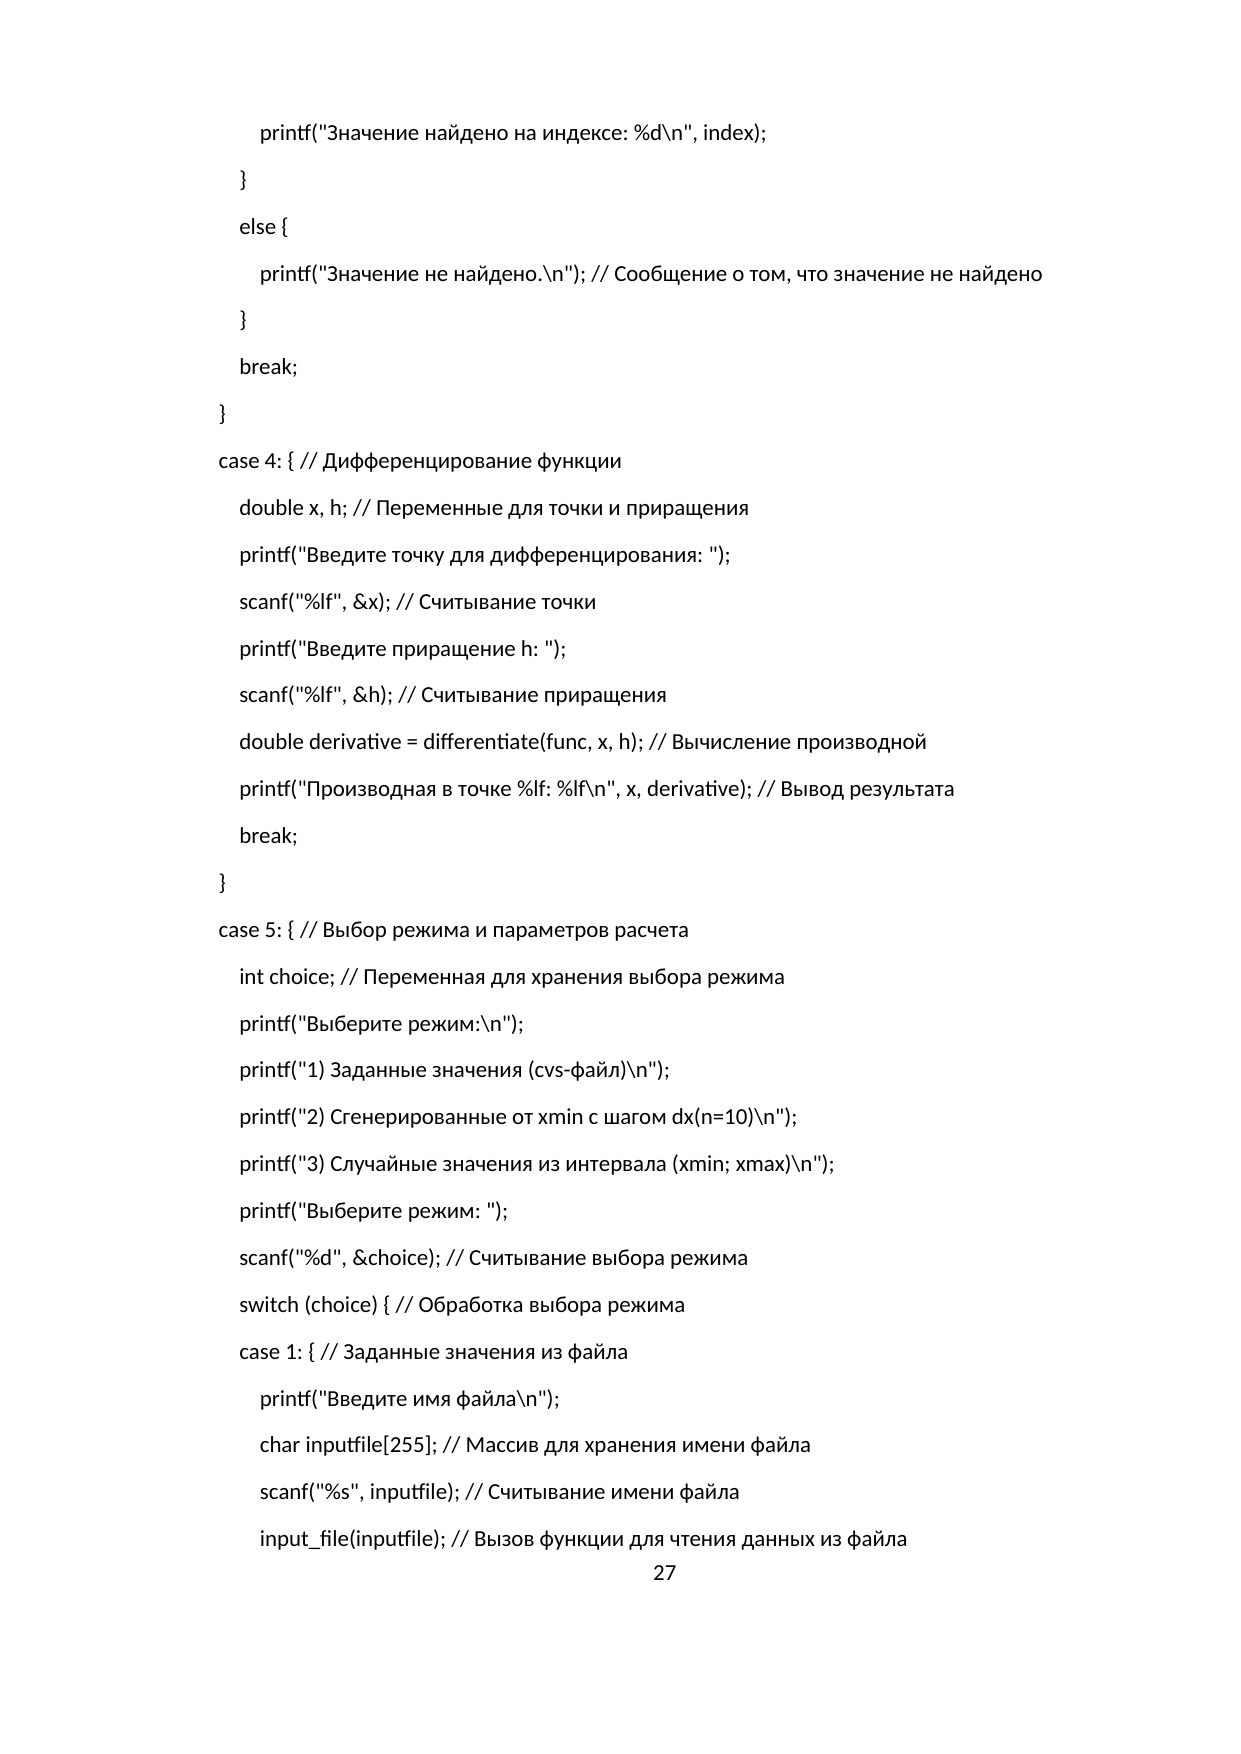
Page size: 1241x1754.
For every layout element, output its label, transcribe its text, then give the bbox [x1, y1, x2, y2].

text printf("1) Заданные значения (cvs-файл)\n"); [177, 1056, 1152, 1084]
text scanf("%s", inputfile); // Считывание имени файла [177, 1477, 1152, 1506]
text scanf("%d", &choice); // Считывание выбора режима [177, 1243, 1152, 1271]
text double derivative = differentiate(func, x, h); // Вычисление производной [177, 727, 1152, 756]
text printf("Введите приращение h: "); [177, 634, 1152, 662]
text scanf("%lf", &x); // Считывание точки [177, 587, 1152, 615]
text printf("Значение не найдено.\n"); // Сообщение о том, что значение не найдено [177, 259, 1152, 287]
text } [177, 306, 1152, 334]
text case 5: { // Выбор режима и параметров расчета [177, 915, 1152, 943]
text break; [177, 352, 1152, 381]
text } [177, 165, 1152, 193]
text printf("Выберите режим:\n"); [177, 1009, 1152, 1037]
text } [177, 868, 1152, 896]
text else { [177, 212, 1152, 240]
text input_file(inputfile); // Вызов функции для чтения данных из файла [177, 1524, 1152, 1552]
text scanf("%lf", &h); // Считывание приращения [177, 681, 1152, 709]
text printf("Значение найдено на индексе: %d\n", index); [177, 118, 1152, 146]
text case 1: { // Заданные значения из файла [177, 1337, 1152, 1365]
text printf("Введите имя файла\n"); [177, 1384, 1152, 1412]
text break; [177, 821, 1152, 849]
text printf("Введите точку для дифференцирования: "); [177, 540, 1152, 568]
text int choice; // Переменная для хранения выбора режима [177, 962, 1152, 990]
text switch (choice) { // Обработка выбора режима [177, 1290, 1152, 1318]
text case 4: { // Дифференцирование функции [177, 446, 1152, 474]
text } [177, 399, 1152, 427]
text printf("3) Случайные значения из интервала (xmin; xmax)\n"); [177, 1149, 1152, 1177]
text printf("Производная в точке %lf: %lf\n", x, derivative); // Вывод результата [177, 774, 1152, 802]
text double x, h; // Переменные для точки и приращения [177, 493, 1152, 521]
text char inputfile[255]; // Массив для хранения имени файла [177, 1431, 1152, 1459]
text printf("Выберите режим: "); [177, 1196, 1152, 1224]
text printf("2) Сгенерированные от xmin с шагом dx(n=10)\n"); [177, 1102, 1152, 1131]
